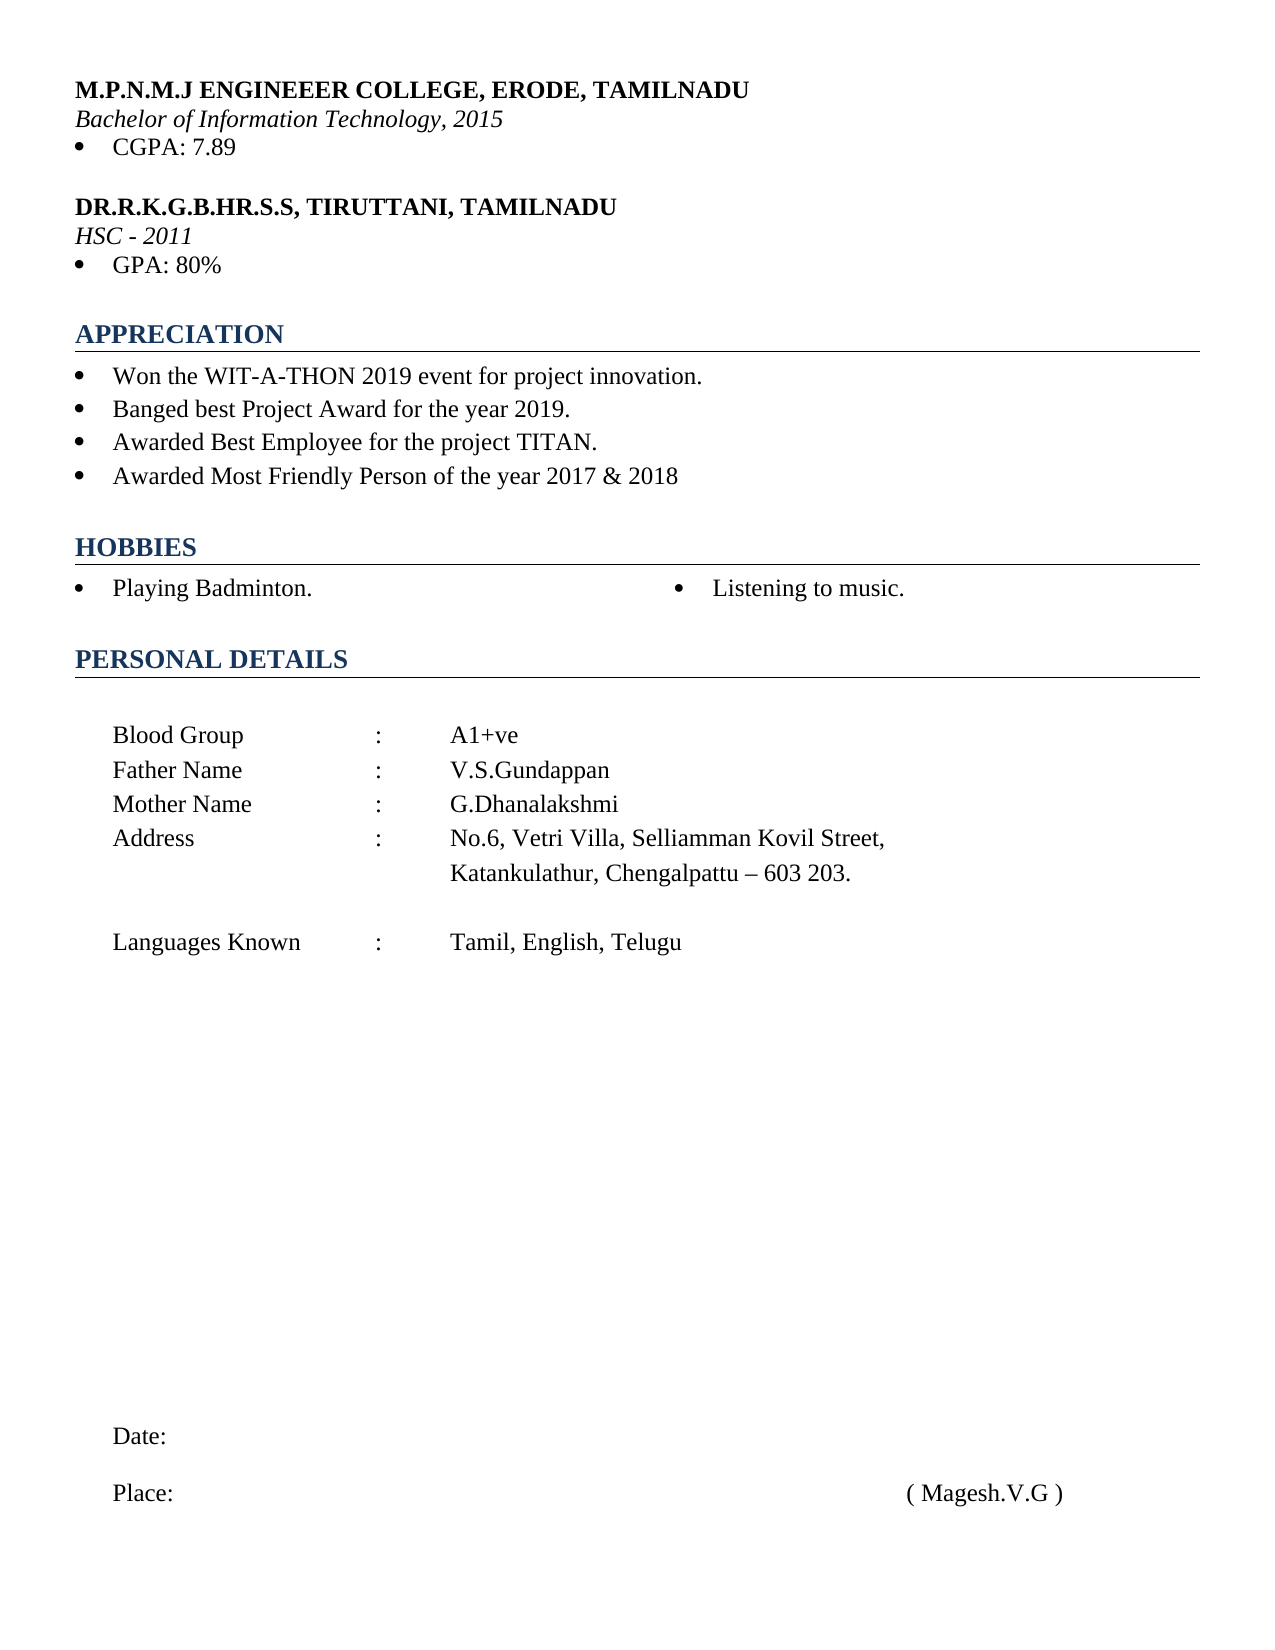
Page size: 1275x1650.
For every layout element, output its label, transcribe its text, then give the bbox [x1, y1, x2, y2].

list Playing Badminton. [75, 573, 600, 602]
list Banged best Project Award for the year 2019. [75, 394, 1200, 422]
list Awarded Most Friendly Person of the year 2017 & 2018 [75, 461, 1200, 490]
list Place: ( Magesh.V.G ) [112, 1478, 1200, 1507]
list Date: [112, 1421, 1200, 1450]
title Dr.R.K.g.b.hr.s.s, Tiruttani, Tamilnadu [75, 192, 1200, 221]
text GPA: 80% [75, 250, 1200, 279]
list Listening to music. [675, 573, 1200, 602]
text Bachelor of Information Technology, 2015 [75, 104, 1200, 132]
title M.P.N.M.J Engineeer college, Erode, Tamilnadu [75, 75, 1200, 104]
text HSC - 2011 [75, 221, 1200, 250]
text Languages Known : Tamil, English, Telugu [112, 927, 1200, 955]
text Address : No.6, Vetri Villa, Selliamman Kovil Street, [112, 823, 1200, 852]
text Mother Name : G.Dhanalakshmi [112, 789, 1200, 818]
subtitle Appreciation [75, 318, 1200, 351]
text Blood Group : A1+ve [112, 720, 1200, 749]
text CGPA: 7.89 [75, 132, 1200, 161]
list Awarded Best Employee for the project TITAN. [75, 427, 1200, 456]
text Katankulathur, Chengalpattu – 603 203. [112, 858, 1200, 887]
subtitle Hobbies [75, 531, 1200, 564]
subtitle Personal details [75, 643, 1200, 677]
text Father Name : V.S.Gundappan [112, 755, 1200, 783]
list Won the WIT-A-THON 2019 event for project innovation. [75, 361, 1200, 389]
